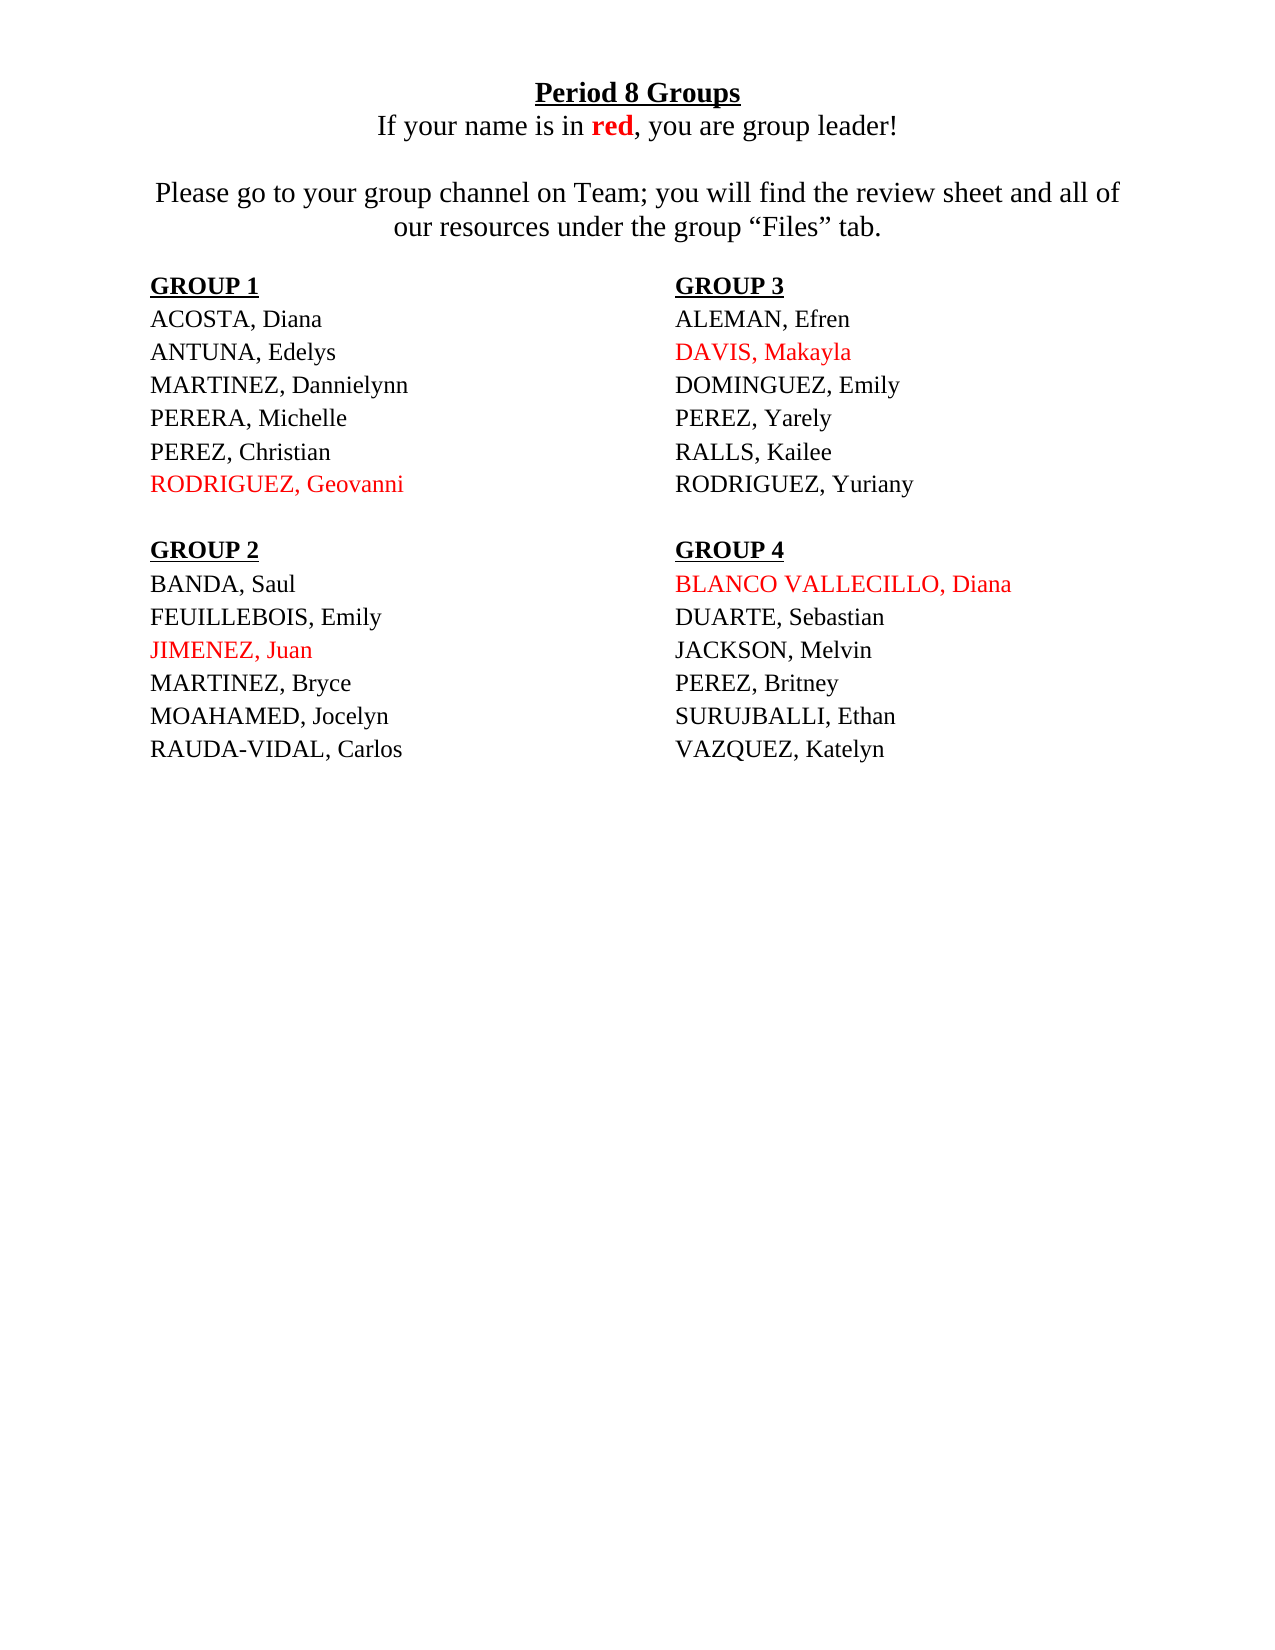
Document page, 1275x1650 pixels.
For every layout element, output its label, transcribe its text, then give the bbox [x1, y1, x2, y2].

text RODRIGUEZ, Geovanni [150, 469, 600, 498]
text ACOSTA, Diana [150, 304, 600, 333]
text PERERA, Michelle [150, 403, 600, 432]
text MARTINEZ, Bryce [150, 668, 600, 696]
text RODRIGUEZ, Yuriany [675, 469, 1125, 498]
text PEREZ, Britney [675, 668, 1125, 696]
text BANDA, Saul [150, 569, 600, 597]
text MOAHAMED, Jocelyn [150, 701, 600, 729]
text ANTUNA, Edelys [150, 337, 600, 366]
text DOMINGUEZ, Emily [675, 371, 1125, 399]
text GROUP 3 [675, 271, 1125, 300]
text DAVIS, Makayla [675, 337, 1125, 366]
text GROUP 4 [675, 536, 1125, 564]
text FEUILLEBOIS, Emily [150, 602, 600, 630]
text ALEMAN, Efren [675, 304, 1125, 333]
text GROUP 1 [150, 271, 600, 300]
text GROUP 2 [150, 536, 600, 564]
text PEREZ, Christian [150, 437, 600, 465]
text RALLS, Kailee [675, 437, 1125, 465]
text SURUJBALLI, Ethan [675, 701, 1125, 729]
text RAUDA-VIDAL, Carlos [150, 734, 600, 762]
text MARTINEZ, Dannielynn [150, 371, 600, 399]
text BLANCO VALLECILLO, Diana [675, 569, 1125, 597]
text JACKSON, Melvin [675, 635, 1125, 663]
text PEREZ, Yarely [675, 403, 1125, 432]
text DUARTE, Sebastian [675, 602, 1125, 630]
text JIMENEZ, Juan [150, 635, 600, 663]
text VAZQUEZ, Katelyn [675, 734, 1125, 762]
